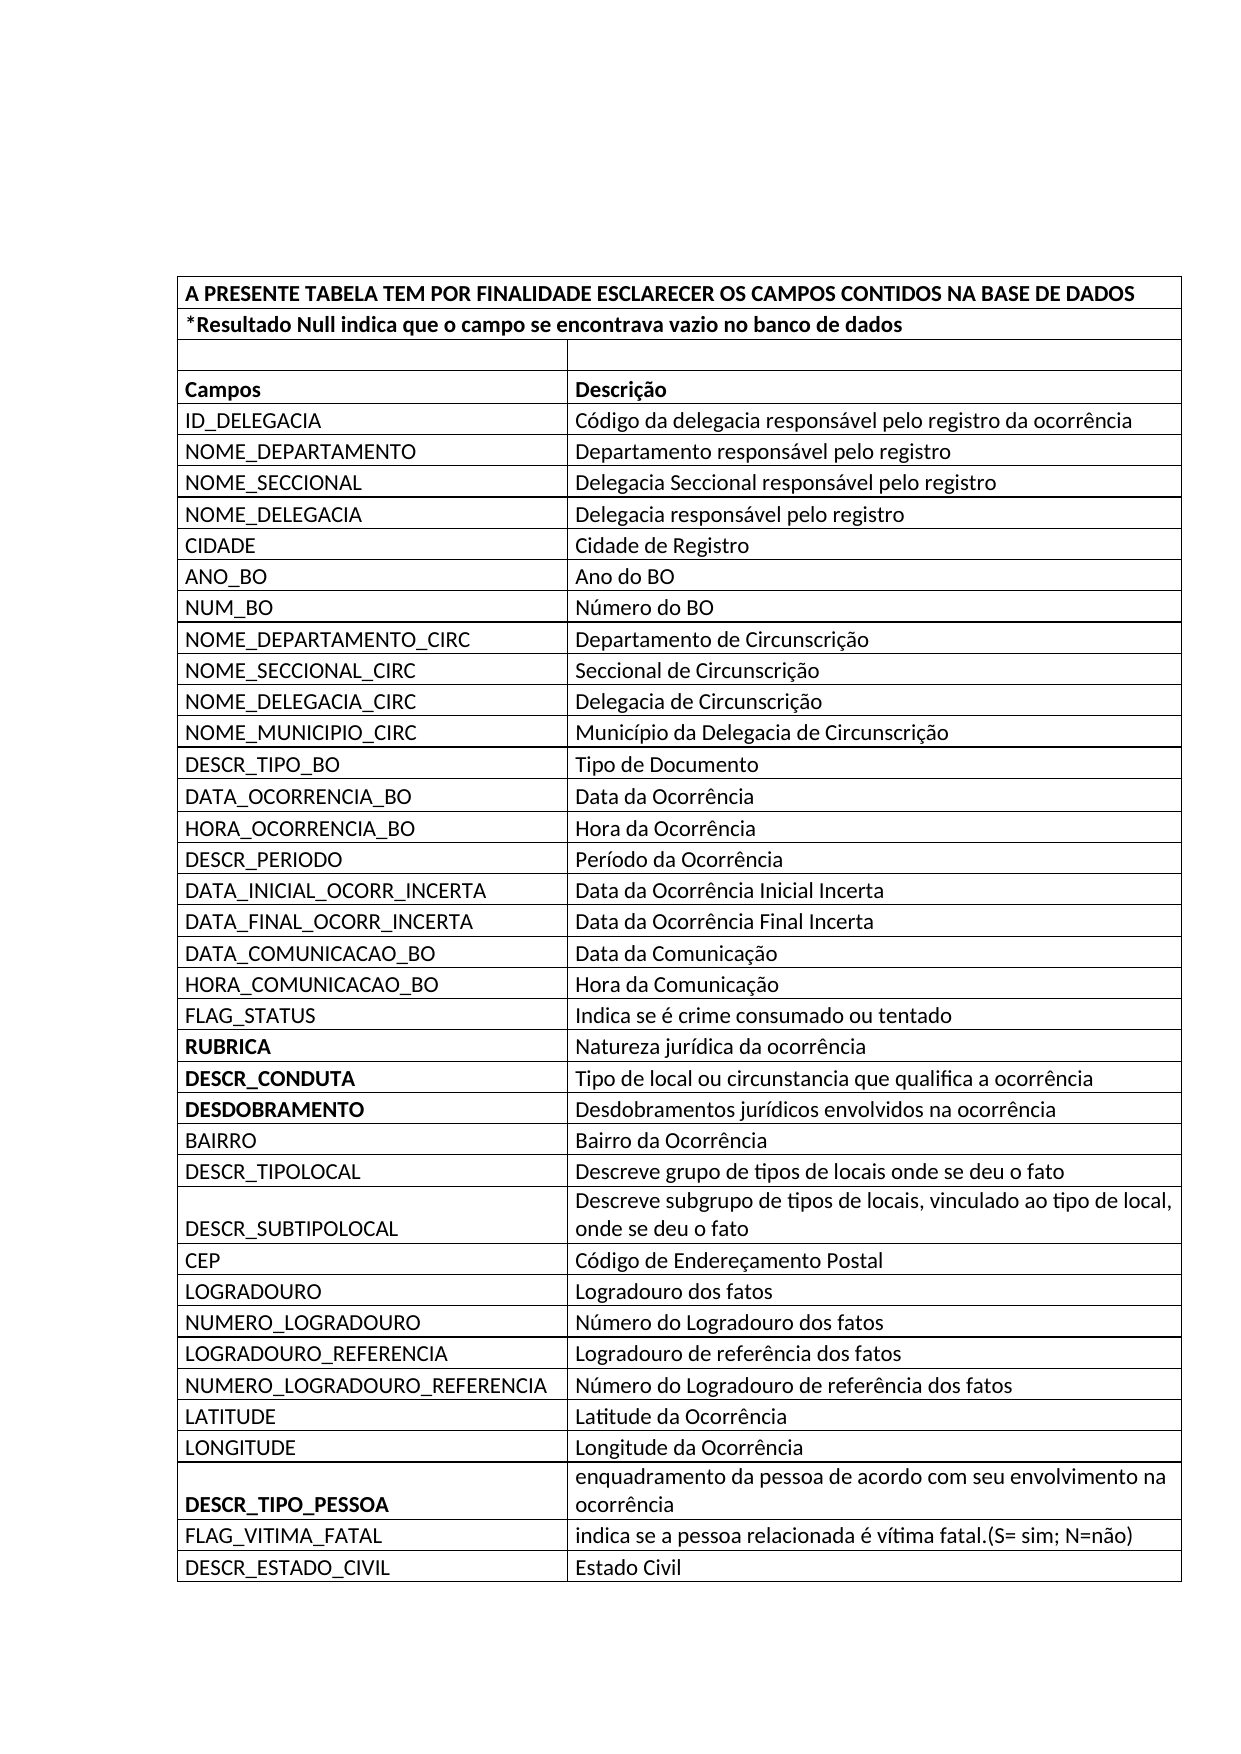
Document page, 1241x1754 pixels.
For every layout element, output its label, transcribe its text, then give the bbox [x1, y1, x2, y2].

table_cell LOGRADOURO [178, 1275, 567, 1305]
table_cell LATITUDE [178, 1400, 567, 1430]
table_cell Departamento responsável pelo registro [568, 435, 1181, 465]
table_cell Latitude da Ocorrência [568, 1400, 1181, 1430]
table_cell DATA_INICIAL_OCORR_INCERTA [178, 874, 567, 904]
table_cell NUMERO_LOGRADOURO_REFERENCIA [178, 1369, 567, 1399]
table_cell Período da Ocorrência [568, 843, 1181, 873]
table_cell Descreve subgrupo de tipos de locais, vinculado ao tipo de local, onde se deu o fato [568, 1187, 1181, 1243]
table_cell DESCR_SUBTIPOLOCAL [178, 1187, 567, 1243]
table_cell NOME_SECCIONAL [178, 466, 567, 496]
table_cell Natureza jurídica da ocorrência [568, 1030, 1181, 1061]
table_cell enquadramento da pessoa de acordo com seu envolvimento na ocorrência [568, 1463, 1181, 1518]
table_cell Campos [178, 371, 567, 403]
table_cell Tipo de Documento [568, 748, 1181, 778]
table_cell Indica se é crime consumado ou tentado [568, 999, 1181, 1029]
table_cell [568, 340, 1181, 370]
table_cell Município da Delegacia de Circunscrição [568, 716, 1181, 746]
table_cell CEP [178, 1244, 567, 1274]
table_cell DESCR_CONDUTA [178, 1062, 567, 1092]
table_cell Delegacia Seccional responsável pelo registro [568, 466, 1181, 496]
table_cell Estado Civil [568, 1551, 1181, 1581]
table_cell Tipo de local ou circunstancia que qualifica a ocorrência [568, 1062, 1181, 1092]
table_cell DATA_OCORRENCIA_BO [178, 779, 567, 811]
table_cell NOME_DEPARTAMENTO_CIRC [178, 623, 567, 653]
table_cell FLAG_VITIMA_FATAL [178, 1520, 567, 1550]
table_cell DESCR_TIPO_BO [178, 748, 567, 778]
table_cell DESCR_ESTADO_CIVIL [178, 1551, 567, 1581]
table_cell Ano do BO [568, 560, 1181, 590]
table_cell Número do BO [568, 591, 1181, 621]
table_cell *Resultado Null indica que o campo se encontrava vazio no banco de dados [178, 309, 1181, 339]
table_cell Cidade de Registro [568, 529, 1181, 559]
table_cell FLAG_STATUS [178, 999, 567, 1029]
table_cell Descrição [568, 371, 1181, 403]
table_cell DESCR_PERIODO [178, 843, 567, 873]
table_cell Logradouro dos fatos [568, 1275, 1181, 1305]
table_cell NUM_BO [178, 591, 567, 621]
table_cell Delegacia de Circunscrição [568, 685, 1181, 715]
table_cell indica se a pessoa relacionada é vítima fatal.(S= sim; N=não) [568, 1520, 1181, 1550]
table_cell Desdobramentos jurídicos envolvidos na ocorrência [568, 1093, 1181, 1123]
table_cell Data da Ocorrência Inicial Incerta [568, 874, 1181, 904]
table_cell DATA_COMUNICACAO_BO [178, 937, 567, 967]
table_cell ANO_BO [178, 560, 567, 590]
table_cell Data da Ocorrência [568, 779, 1181, 811]
table_header A PRESENTE TABELA TEM POR FINALIDADE ESCLARECER OS CAMPOS CONTIDOS NA BASE DE DADOS [178, 277, 1181, 307]
table_cell Data da Comunicação [568, 937, 1181, 967]
table_cell Número do Logradouro dos fatos [568, 1306, 1181, 1336]
table_cell Delegacia responsável pelo registro [568, 498, 1181, 528]
table_cell NOME_DELEGACIA [178, 498, 567, 528]
table_cell Longitude da Ocorrência [568, 1431, 1181, 1461]
table_cell Hora da Ocorrência [568, 812, 1181, 842]
table_cell Data da Ocorrência Final Incerta [568, 905, 1181, 936]
table_cell NUMERO_LOGRADOURO [178, 1306, 567, 1336]
table_cell Logradouro de referência dos fatos [568, 1338, 1181, 1368]
table_cell HORA_COMUNICACAO_BO [178, 968, 567, 998]
table_cell ID_DELEGACIA [178, 404, 567, 434]
table_cell Departamento de Circunscrição [568, 623, 1181, 653]
table_cell Número do Logradouro de referência dos fatos [568, 1369, 1181, 1399]
table_cell Hora da Comunicação [568, 968, 1181, 998]
table_cell Código da delegacia responsável pelo registro da ocorrência [568, 404, 1181, 434]
table_cell HORA_OCORRENCIA_BO [178, 812, 567, 842]
table_cell [178, 340, 567, 370]
table_cell LOGRADOURO_REFERENCIA [178, 1338, 567, 1368]
table_cell LONGITUDE [178, 1431, 567, 1461]
table_cell DESCR_TIPO_PESSOA [178, 1463, 567, 1518]
table_cell CIDADE [178, 529, 567, 559]
table_cell Descreve grupo de tipos de locais onde se deu o fato [568, 1155, 1181, 1186]
table_cell Código de Endereçamento Postal [568, 1244, 1181, 1274]
table_cell DATA_FINAL_OCORR_INCERTA [178, 905, 567, 936]
table_cell BAIRRO [178, 1124, 567, 1154]
table_cell DESDOBRAMENTO [178, 1093, 567, 1123]
table_cell NOME_DELEGACIA_CIRC [178, 685, 567, 715]
table_cell NOME_MUNICIPIO_CIRC [178, 716, 567, 746]
table_cell DESCR_TIPOLOCAL [178, 1155, 567, 1186]
table_cell RUBRICA [178, 1030, 567, 1061]
table_cell Bairro da Ocorrência [568, 1124, 1181, 1154]
table_cell Seccional de Circunscrição [568, 654, 1181, 684]
table_cell NOME_DEPARTAMENTO [178, 435, 567, 465]
table_cell NOME_SECCIONAL_CIRC [178, 654, 567, 684]
